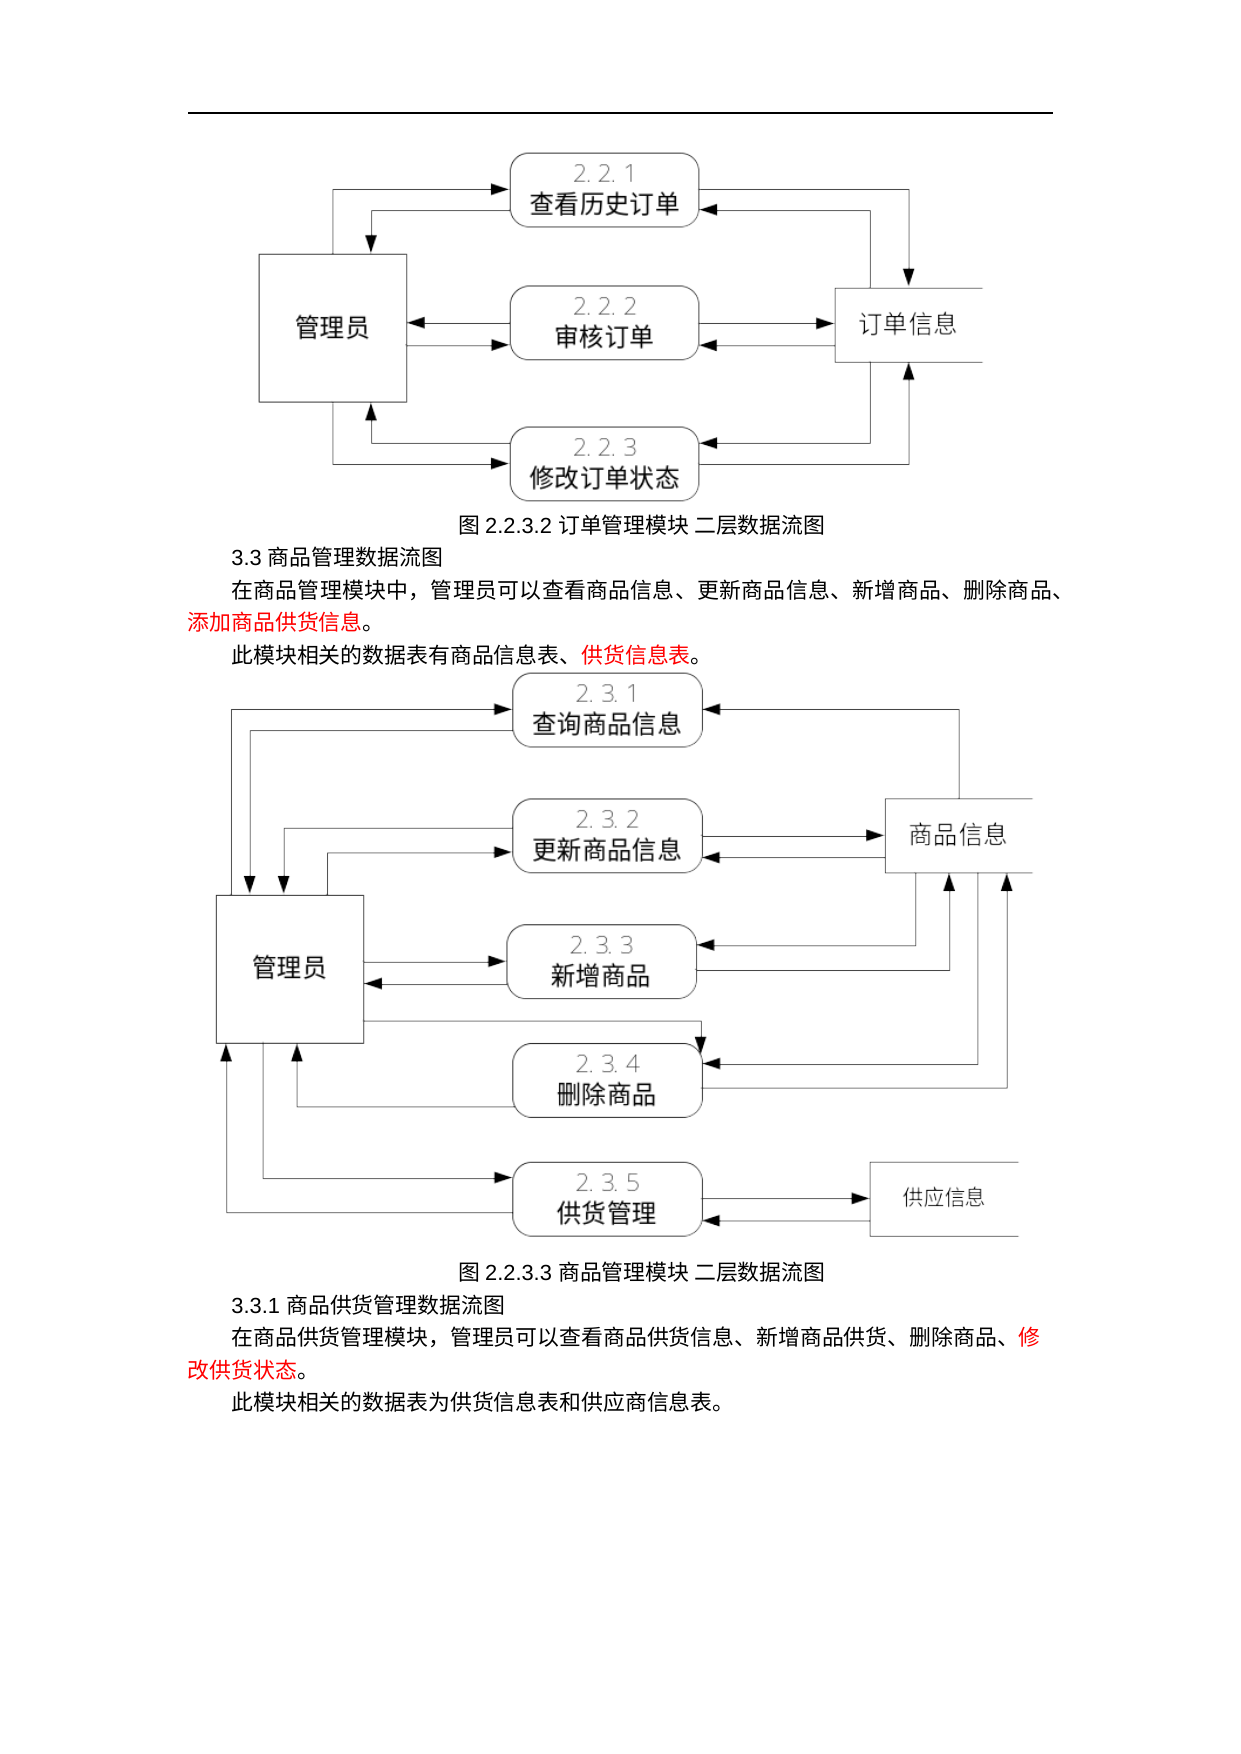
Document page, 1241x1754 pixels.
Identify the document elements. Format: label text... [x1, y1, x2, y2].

text 此模块相关的数据表有商品信息表、供货信息表。 [187, 637, 1053, 670]
text 图2.2.3.3 商品管理模块 二层数据流图 [187, 1255, 1053, 1287]
text 在商品供货管理模块，管理员可以查看商品供货信息、新增商品供货、删除商品、修改供货状态。 [187, 1320, 1053, 1385]
text 此模块相关的数据表为供货信息表和供应商信息表。 [187, 1385, 1053, 1417]
text 3.3 商品管理数据流图 [187, 540, 1053, 572]
text 图2.2.3.2 订单管理模块 二层数据流图 [187, 507, 1053, 540]
text 3.3.1 商品供货管理数据流图 [187, 1287, 1053, 1320]
text 在商品管理模块中，管理员可以查看商品信息、更新商品信息、新增商品、删除商品、添加商品供货信息。 [187, 572, 1053, 637]
